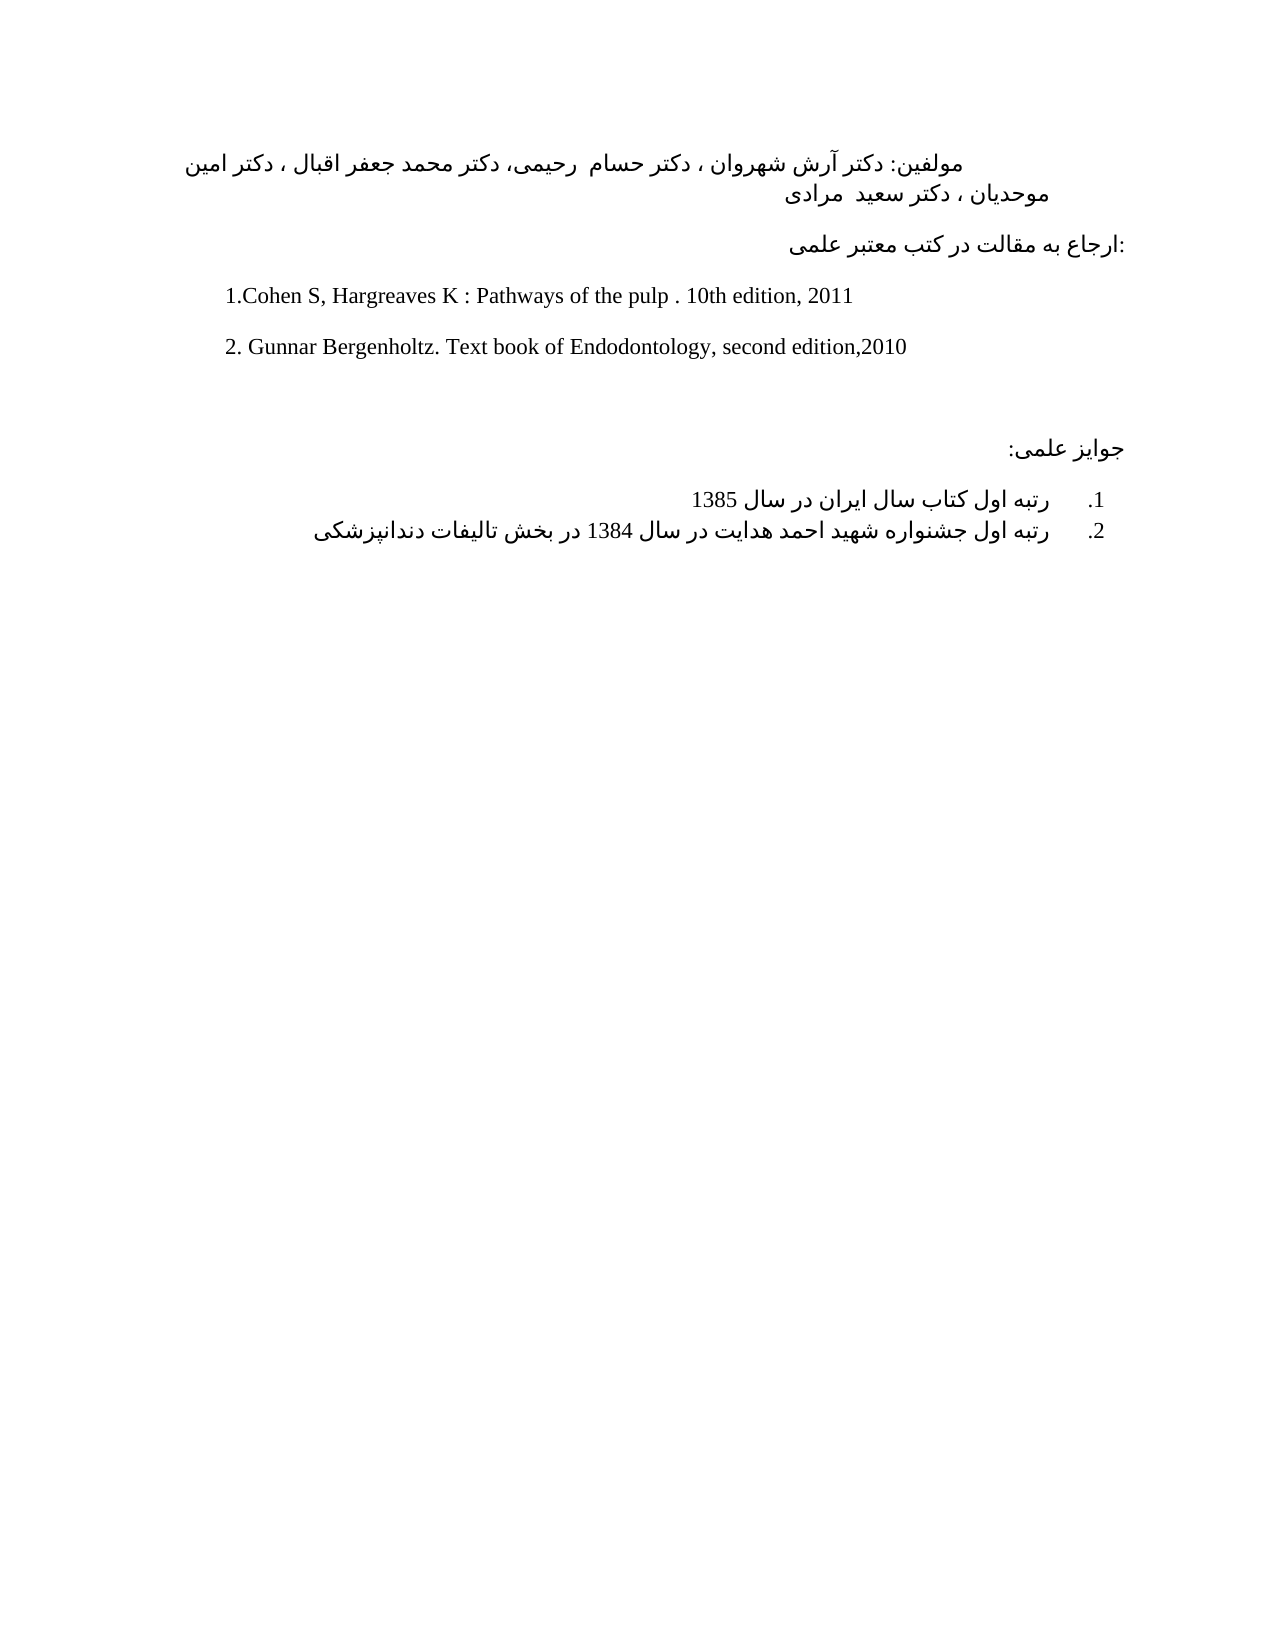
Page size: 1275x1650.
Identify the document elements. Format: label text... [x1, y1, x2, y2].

list رتبه اول کتاب سال ایران در سال 1385 [150, 486, 1087, 513]
text ارجاع به مقالت در کتب معتبر علمی: [225, 231, 1125, 258]
text جوایز علمی: [150, 435, 1125, 462]
text مولفین: دکتر آرش شهروان ، دکتر حسام رحیمی، دکتر محمد جعفر اقبال ، دکتر امین موحدیان ، دکتر سعید مرادی [150, 150, 1050, 207]
text 2. Gunnar Bergenholtz. Text book of Endodontology, second edition,2010 [225, 333, 1125, 360]
list رتبه اول جشنواره شهید احمد هدایت در سال 1384 در بخش تالیفات دندانپزشکی [150, 517, 1087, 543]
text 1.Cohen S, Hargreaves K : Pathways of the pulp . 10th edition, 2011 [225, 282, 1125, 309]
